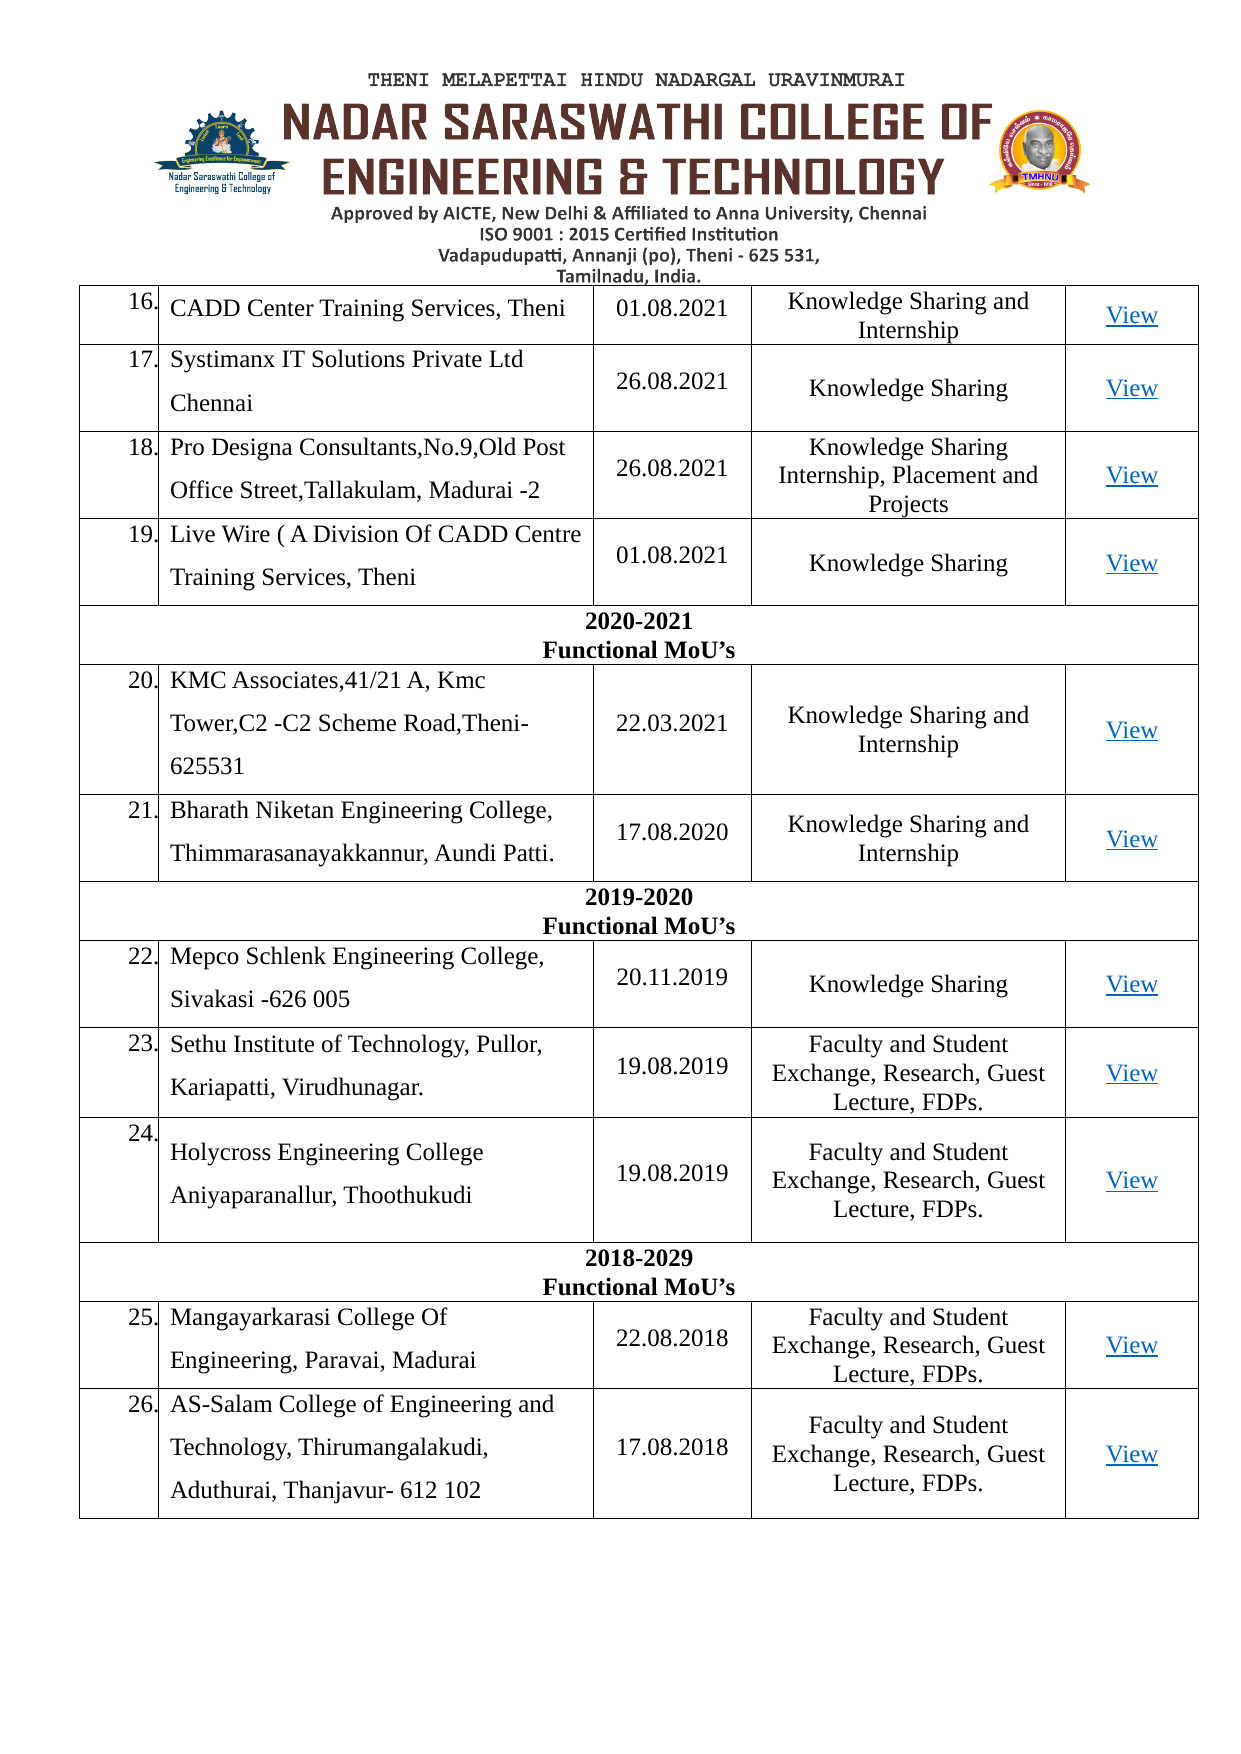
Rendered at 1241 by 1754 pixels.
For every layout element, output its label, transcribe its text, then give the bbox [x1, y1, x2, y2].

table_cell KMC Associates,41/21 A, Kmc Tower,C2 -C2 Scheme Road,Theni-625531 [159, 665, 593, 794]
table_cell [80, 665, 158, 794]
table_cell View [1066, 795, 1198, 881]
table_cell View [1066, 1302, 1198, 1388]
table_cell [80, 1118, 158, 1242]
table_cell 20.11.2019 [594, 941, 751, 1027]
table_cell [80, 1389, 158, 1518]
table_cell View [1066, 286, 1198, 343]
table_cell 2020-2021 Functional MoU’s [80, 606, 1198, 664]
table_cell Knowledge Sharing and Internship [752, 286, 1065, 343]
table_cell 01.08.2021 [594, 286, 751, 343]
table_cell Knowledge Sharing Internship, Placement and Projects [752, 432, 1065, 518]
table_cell 17.08.2020 [594, 795, 751, 881]
table_cell [80, 795, 158, 881]
table_cell View [1066, 1028, 1198, 1117]
table_cell Sethu Institute of Technology, Pullor, Kariapatti, Virudhunagar. [159, 1028, 593, 1117]
table_cell View [1066, 1389, 1198, 1518]
table_cell 2018-2029 Functional MoU’s [80, 1243, 1198, 1301]
table_cell Pro Designa Consultants,No.9,Old Post Office Street,Tallakulam, Madurai -2 [159, 432, 593, 518]
table_cell View [1066, 941, 1198, 1027]
table_cell 26.08.2021 [594, 432, 751, 518]
table_cell View [1066, 345, 1198, 431]
table_cell View [1066, 432, 1198, 518]
table_cell 2019-2020 Functional MoU’s [80, 882, 1198, 940]
table_cell Faculty and Student Exchange, Research, Guest Lecture, FDPs. [752, 1389, 1065, 1518]
table_cell 22.03.2021 [594, 665, 751, 794]
table_cell View [1066, 519, 1198, 605]
table_cell Knowledge Sharing and Internship [752, 665, 1065, 794]
table_cell 19.08.2019 [594, 1118, 751, 1242]
table_cell [80, 432, 158, 518]
table_cell 26.08.2021 [594, 345, 751, 431]
table_cell [80, 941, 158, 1027]
table_cell Live Wire ( A Division Of CADD Centre Training Services, Theni [159, 519, 593, 605]
table_cell Faculty and Student Exchange, Research, Guest Lecture, FDPs. [752, 1028, 1065, 1117]
table_cell [80, 286, 158, 343]
table_cell 22.08.2018 [594, 1302, 751, 1388]
picture [150, 73, 1091, 285]
table_cell [80, 1302, 158, 1388]
table_cell Faculty and Student Exchange, Research, Guest Lecture, FDPs. [752, 1302, 1065, 1388]
table_cell CADD Center Training Services, Theni [159, 286, 593, 343]
table_cell Faculty and Student Exchange, Research, Guest Lecture, FDPs. [752, 1118, 1065, 1242]
table_cell AS-Salam College of Engineering and Technology, Thirumangalakudi, Aduthurai, Thanjavur- 612 102 [159, 1389, 593, 1518]
table_cell Holycross Engineering College Aniyaparanallur, Thoothukudi [159, 1118, 593, 1242]
table_cell Bharath Niketan Engineering College, Thimmarasanayakkannur, Aundi Patti. [159, 795, 593, 881]
table_cell View [1066, 1118, 1198, 1242]
table_cell Systimanx IT Solutions Private Ltd Chennai [159, 345, 593, 431]
table_cell [80, 1028, 158, 1117]
table_cell Knowledge Sharing [752, 345, 1065, 431]
table_cell Knowledge Sharing [752, 941, 1065, 1027]
table_cell [80, 345, 158, 431]
table_cell View [1066, 665, 1198, 794]
table_cell Knowledge Sharing and Internship [752, 795, 1065, 881]
table_cell Knowledge Sharing [752, 519, 1065, 605]
table_cell [80, 519, 158, 605]
table_cell Mangayarkarasi College Of Engineering, Paravai, Madurai [159, 1302, 593, 1388]
table_cell 19.08.2019 [594, 1028, 751, 1117]
table_cell 01.08.2021 [594, 519, 751, 605]
table_cell Mepco Schlenk Engineering College, Sivakasi -626 005 [159, 941, 593, 1027]
table_cell 17.08.2018 [594, 1389, 751, 1518]
